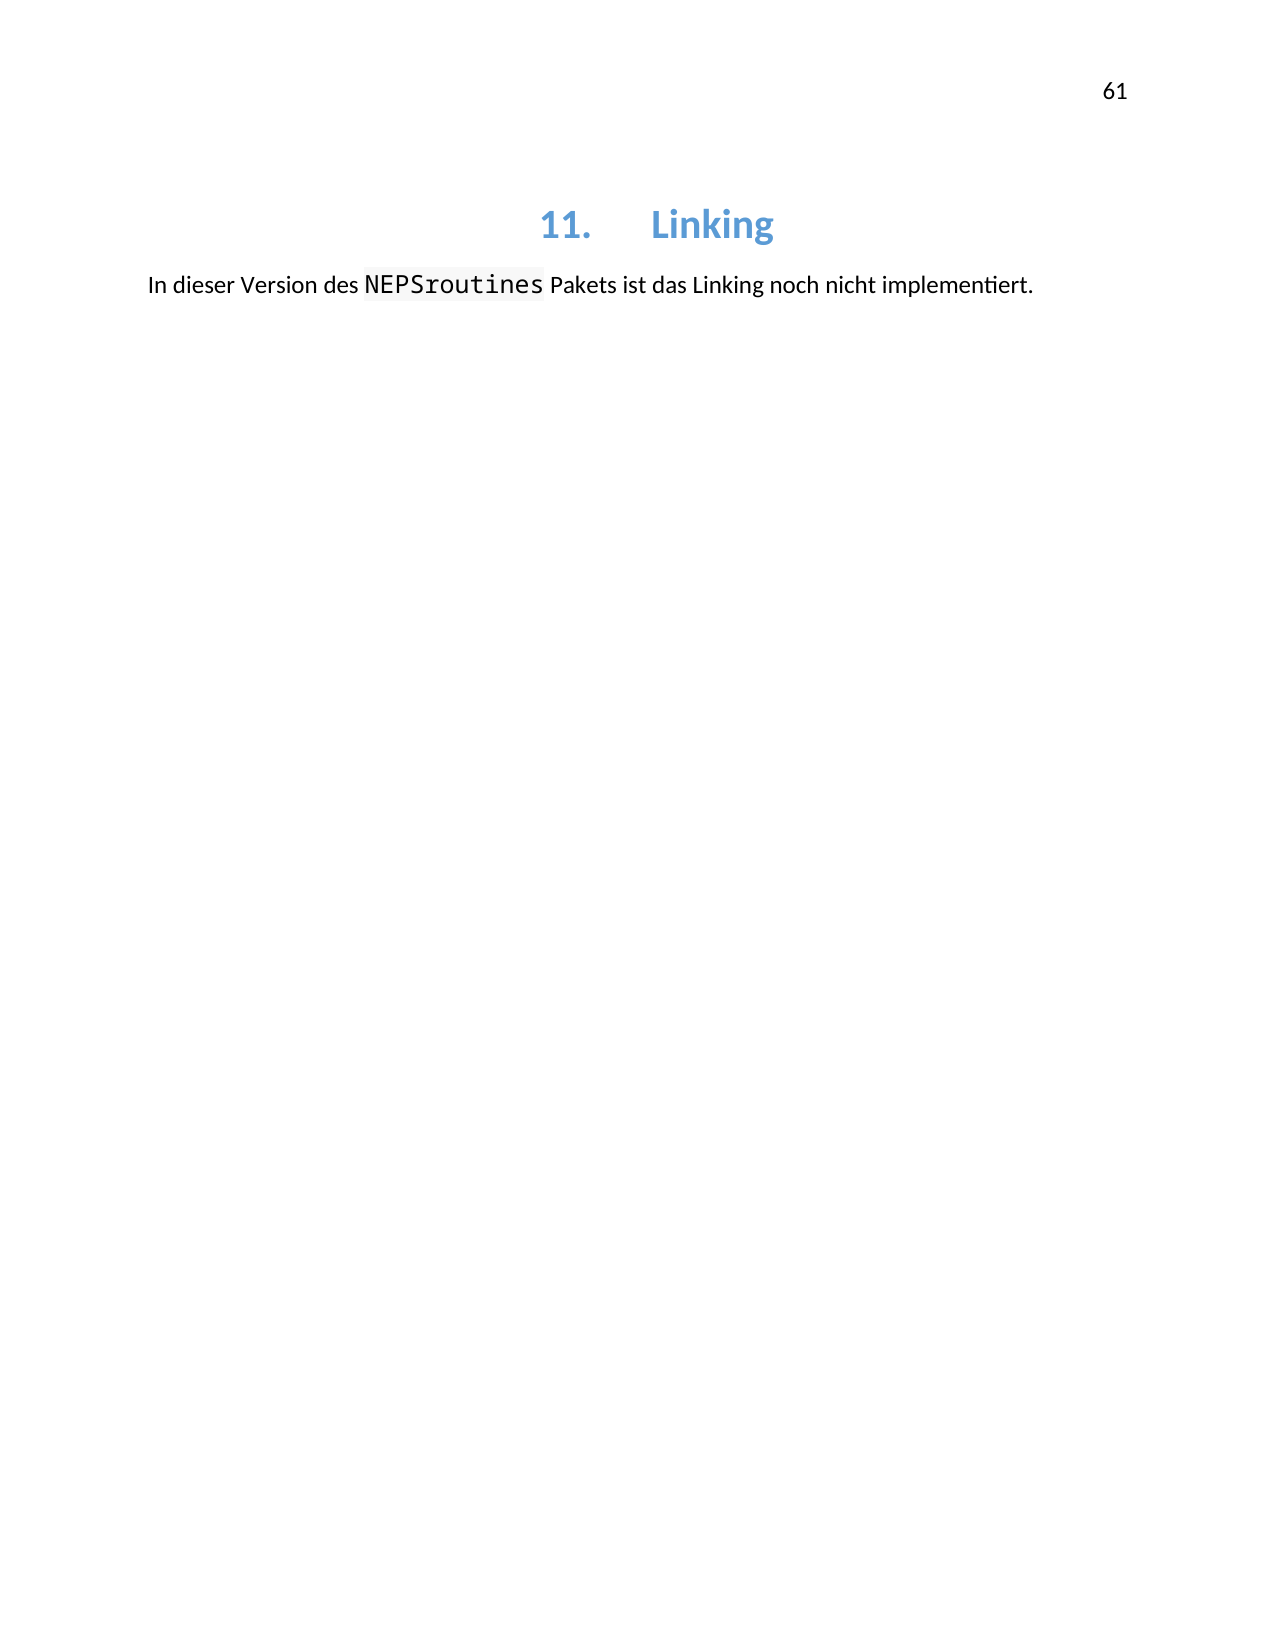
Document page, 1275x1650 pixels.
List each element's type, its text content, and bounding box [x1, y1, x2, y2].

text In dieser Version des NEPSroutines Pakets ist das Linking noch nicht implementiert. [148, 267, 364, 301]
subtitle Linking [185, 198, 1127, 248]
text In dieser Version des NEPSroutines Pakets ist das Linking noch nicht implementiert. [544, 267, 1127, 301]
